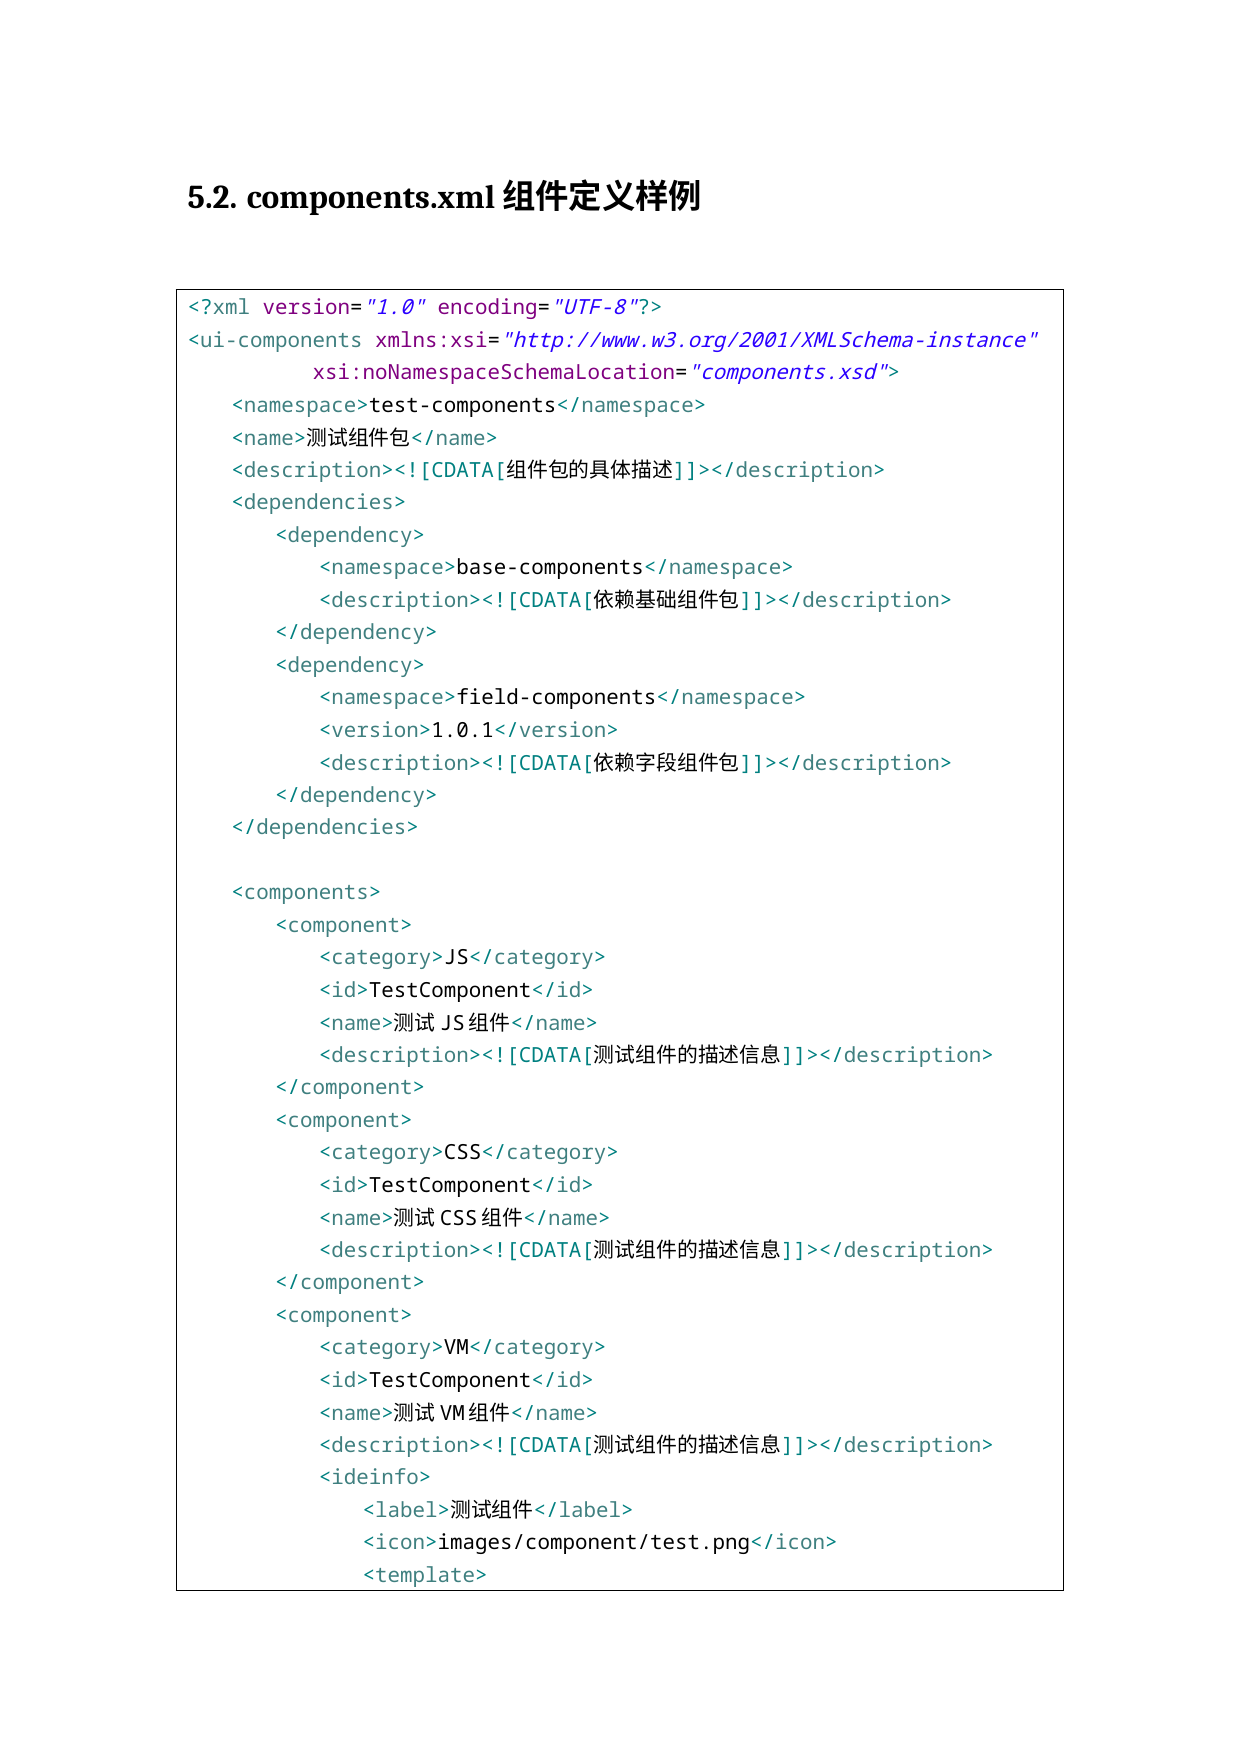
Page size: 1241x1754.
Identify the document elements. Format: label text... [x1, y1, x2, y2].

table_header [177, 290, 1063, 1590]
subtitle components.xml组件定义样例 [187, 162, 1053, 227]
